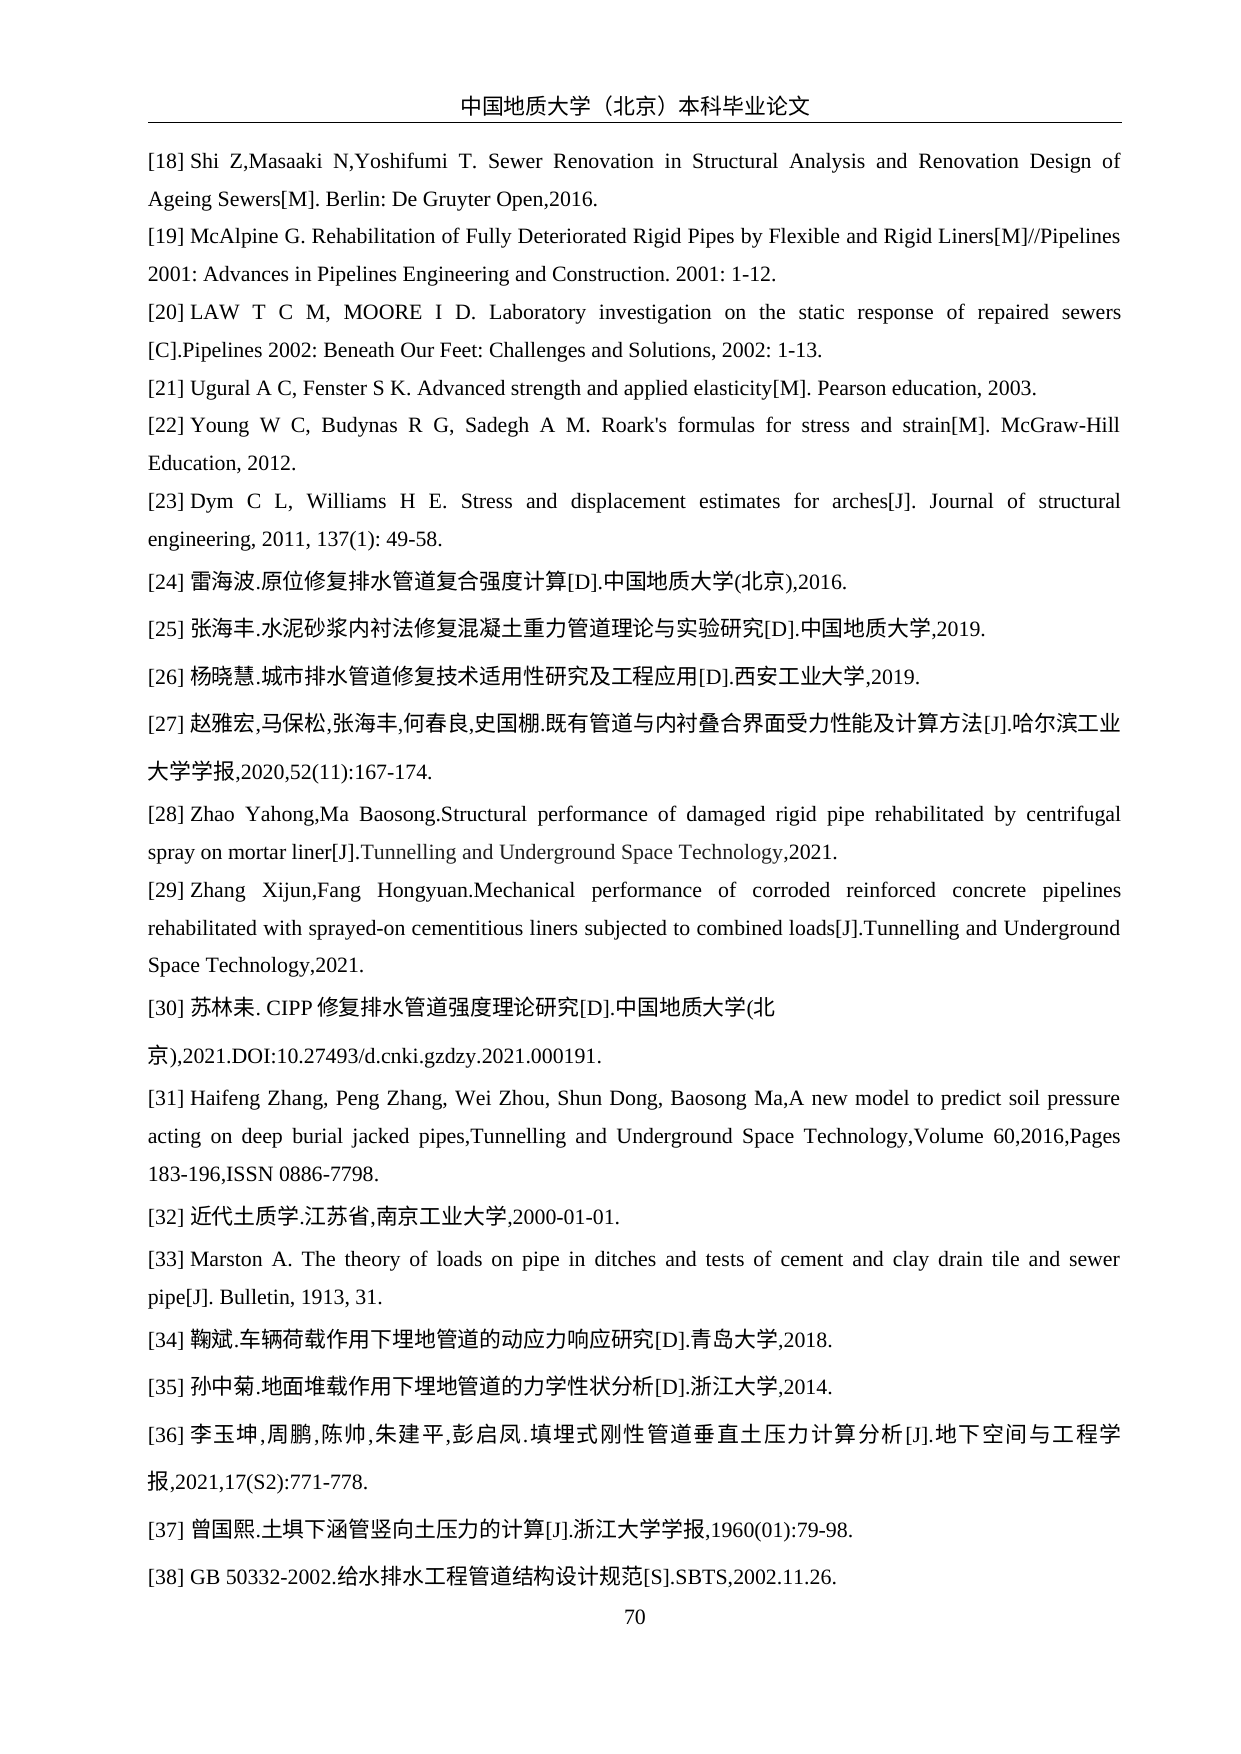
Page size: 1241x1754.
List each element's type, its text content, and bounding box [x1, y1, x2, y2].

list 苏林耒. CIPP修复排水管道强度理论研究[D].中国地质大学(北京),2021.DOI:10.27493/d.cnki.gzdzy.2021.000191. [148, 990, 1122, 1069]
list Zhao Yahong,Ma Baosong.Structural performance of damaged rigid pipe rehabilitated by centrifugal spray on mortar liner[J].Tunnelling and Underground Space Technology,2021. [148, 801, 1122, 864]
list Young W C, Budynas R G, Sadegh A M. Roark's formulas for stress and strain[M]. McGraw-Hill Education, 2012. [148, 412, 1122, 475]
list 曾国熙.土埧下涵管竖向土压力的计算[J].浙江大学学报,1960(01):79-98. [148, 1512, 1122, 1543]
list Marston A. The theory of loads on pipe in ditches and tests of cement and clay drain tile and sewer pipe[J]. Bulletin, 1913, 31. [148, 1246, 1122, 1309]
list 李玉坤,周鹏,陈帅,朱建平,彭启凤.填埋式刚性管道垂直土压力计算分析[J].地下空间与工程学报,2021,17(S2):771-778. [148, 1417, 1122, 1496]
list Ugural A C, Fenster S K. Advanced strength and applied elasticity[M]. Pearson education, 2003. [148, 374, 1122, 400]
list LAW T C M, MOORE I D. Laboratory investigation on the static response of repaired sewers [C].Pipelines 2002: Beneath Our Feet: Challenges and Solutions, 2002: 1-13. [148, 299, 1122, 362]
list Dym C L, Williams H E. Stress and displacement estimates for arches[J]. Journal of structural engineering, 2011, 137(1): 49-58. [148, 488, 1122, 551]
list GB 50332-2002.给水排水工程管道结构设计规范[S].SBTS,2002.11.26. [148, 1559, 1122, 1591]
list 张海丰.水泥砂浆内衬法修复混凝土重力管道理论与实验研究[D].中国地质大学,2019. [148, 611, 1122, 643]
list 杨晓慧.城市排水管道修复技术适用性研究及工程应用[D].西安工业大学,2019. [148, 659, 1122, 690]
list 孙中菊.地面堆载作用下埋地管道的力学性状分析[D].浙江大学,2014. [148, 1369, 1122, 1401]
list McAlpine G. Rehabilitation of Fully Deteriorated Rigid Pipes by Flexible and Rigid Liners[M]//Pipelines 2001: Advances in Pipelines Engineering and Construction. 2001: 1-12. [148, 223, 1122, 286]
list 雷海波.原位修复排水管道复合强度计算[D].中国地质大学(北京),2016. [148, 564, 1122, 595]
list 近代土质学.江苏省,南京工业大学,2000-01-01. [148, 1199, 1122, 1230]
list 赵雅宏,马保松,张海丰,何春良,史国棚.既有管道与内衬叠合界面受力性能及计算方法[J].哈尔滨工业大学学报,2020,52(11):167-174. [148, 706, 1122, 785]
list Haifeng Zhang, Peng Zhang, Wei Zhou, Shun Dong, Baosong Ma,A new model to predict soil pressure acting on deep burial jacked pipes,Tunnelling and Underground Space Technology,Volume 60,2016,Pages 183-196,ISSN 0886-7798. [148, 1085, 1122, 1186]
list 鞠斌.车辆荷载作用下埋地管道的动应力响应研究[D].青岛大学,2018. [148, 1322, 1122, 1353]
list Shi Z,Masaaki N,Yoshifumi T. Sewer Renovation in Structural Analysis and Renovation Design of Ageing Sewers[M]. Berlin: De Gruyter Open,2016. [148, 148, 1122, 211]
list Zhang Xijun,Fang Hongyuan.Mechanical performance of corroded reinforced concrete pipelines rehabilitated with sprayed-on cementitious liners subjected to combined loads[J].Tunnelling and Underground Space Technology,2021. [148, 877, 1122, 978]
